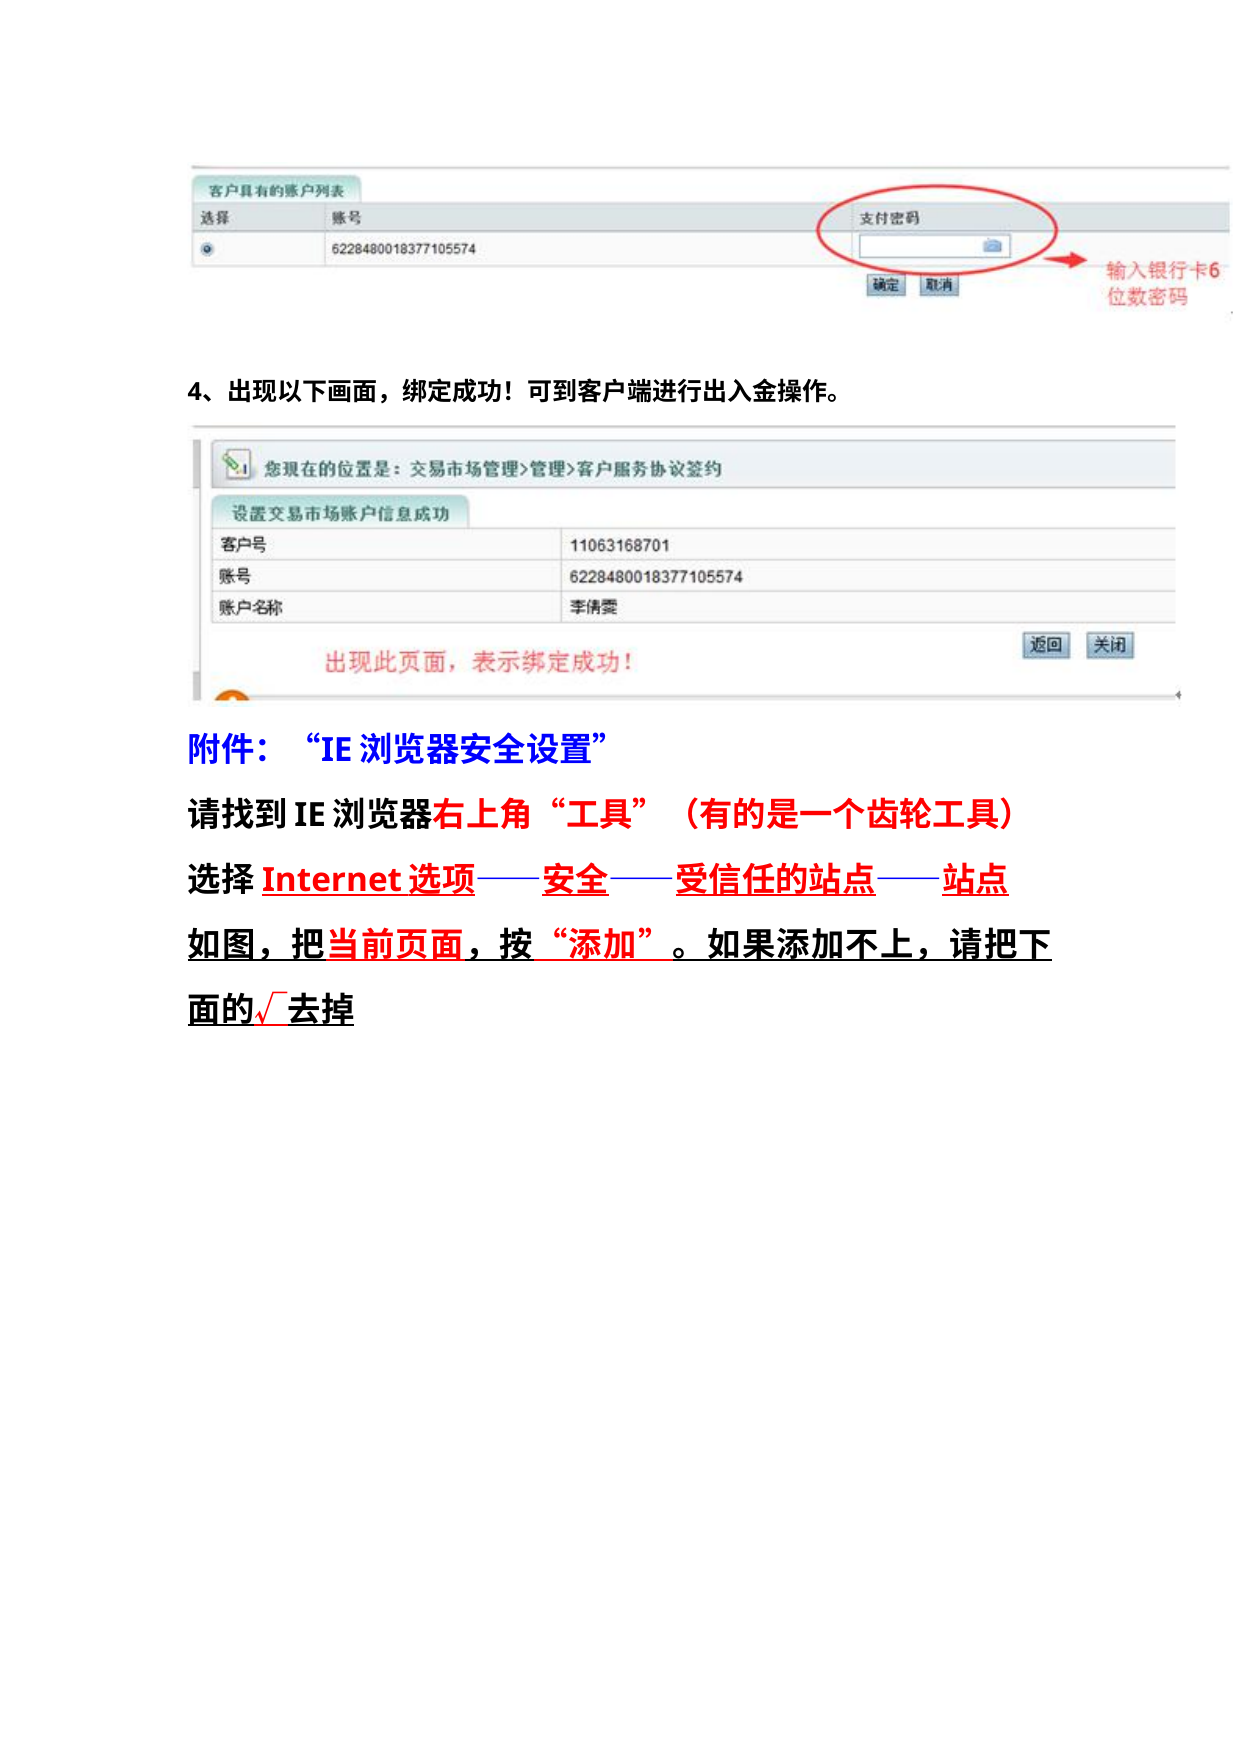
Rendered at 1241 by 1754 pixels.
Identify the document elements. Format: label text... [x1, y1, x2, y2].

text 4、出现以下画面，绑定成功！可到客户端进行出入金操作。 [187, 357, 1053, 422]
text 附件：“IE浏览器安全设置” [187, 714, 1053, 779]
picture [187, 422, 1182, 707]
text 如图，把当前页面，按“添加”。如果添加不上，请把下面的√去掉 [187, 909, 1053, 1039]
text 选择 Internet选项——安全——受信任的站点——站点 [187, 844, 1053, 909]
picture [187, 162, 1233, 326]
text 请找到IE浏览器右上角“工具”（有的是一个齿轮工具） [187, 779, 1053, 844]
